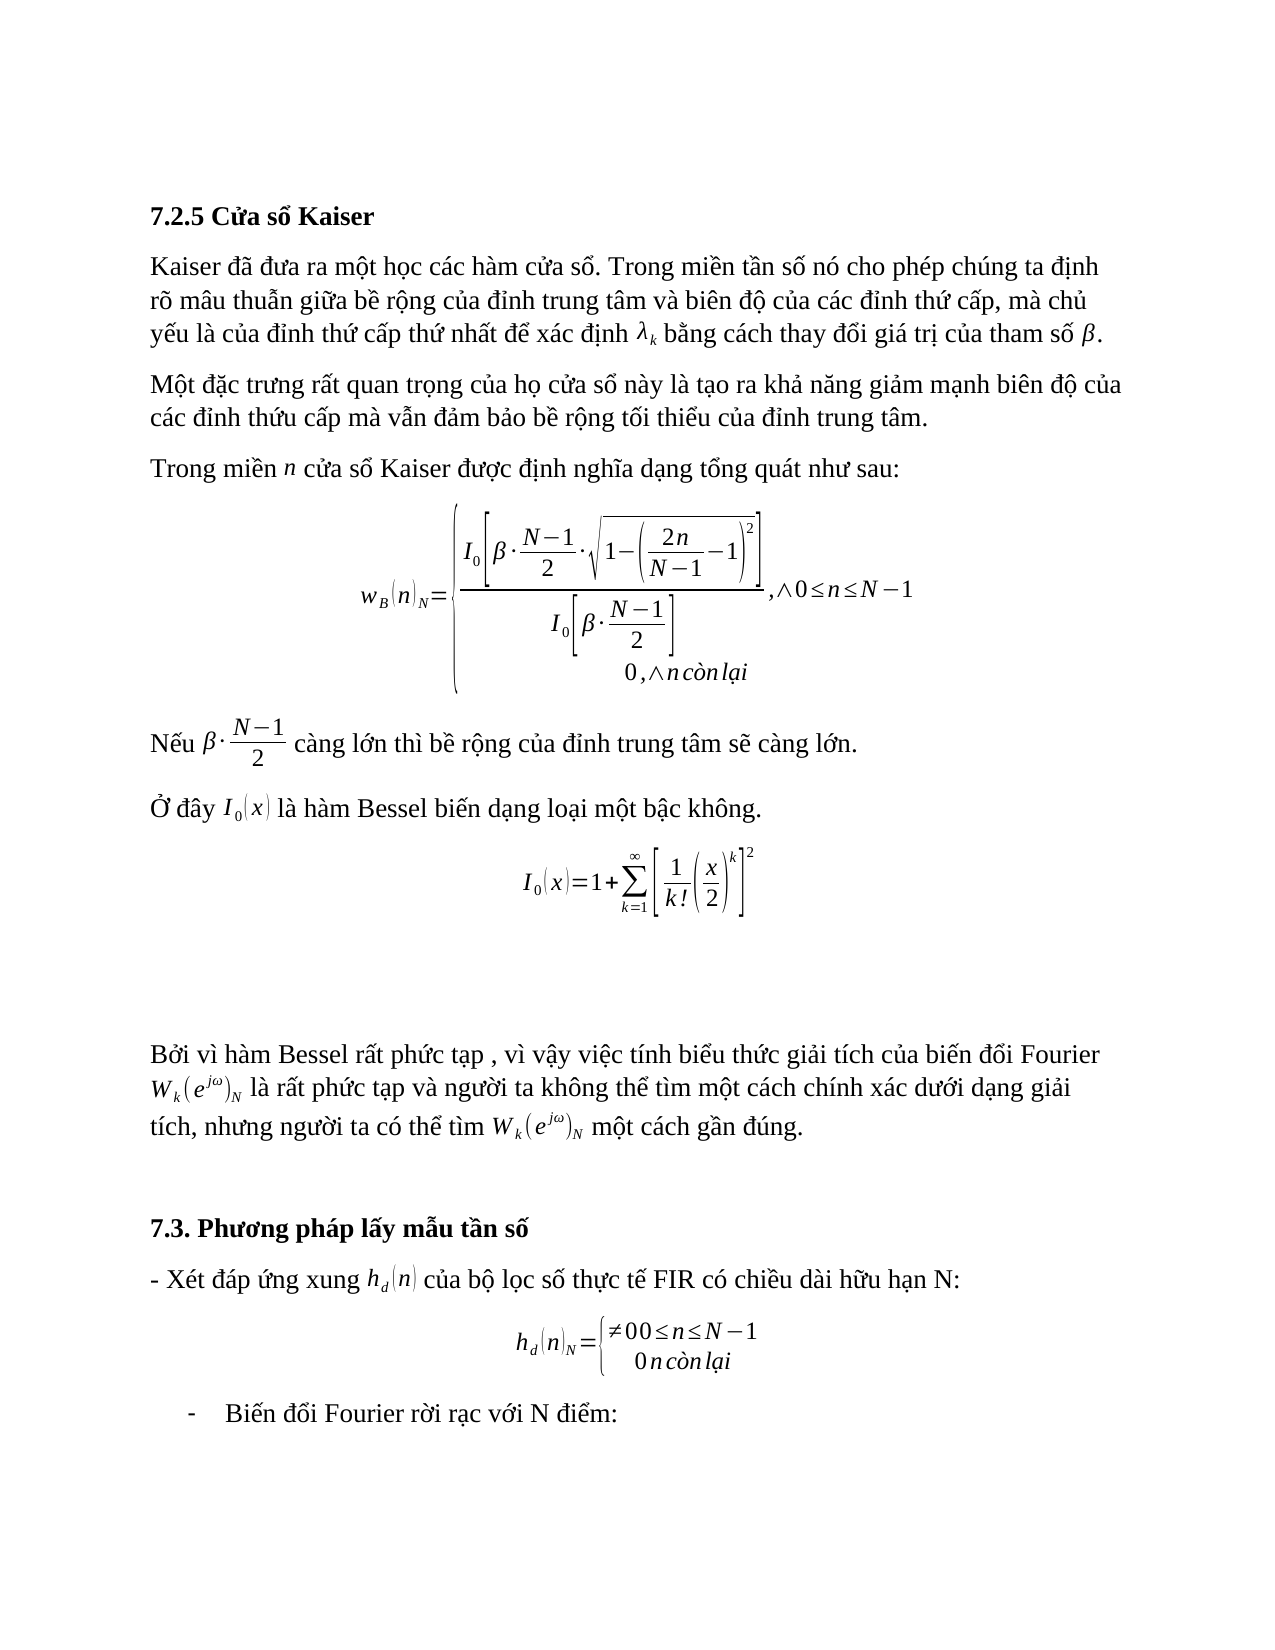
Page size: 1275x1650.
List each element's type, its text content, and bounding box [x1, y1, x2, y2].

text Một đặc trưng rất quan trọng của họ cửa sổ này là tạo ra khả năng giảm mạnh biên độ của các đỉnh thứu cấp mà vẫn đảm bảo bề rộng tối thiểu của đỉnh trung tâm. [150, 368, 1125, 433]
text Kaiser đã đưa ra một học các hàm cửa sổ. Trong miền tần số nó cho phép chúng ta định rõ mâu thuẫn giữa bề rộng của đỉnh trung tâm và biên độ của các đỉnh thứ cấp, mà chủ yếu là của đỉnh thứ cấp thứ nhất để xác định bằng cách thay đổi giá trị của tham số . [150, 250, 1125, 349]
text 7.3. Phương pháp lấy mẫu tần số [150, 1213, 1125, 1244]
text - Xét đáp ứng xung của bộ lọc số thực tế FIR có chiều dài hữu hạn N: [150, 1263, 1125, 1296]
text Ở đây là hàm Bessel biến dạng loại một bậc không. [150, 792, 1125, 824]
text 7.2.5 Cửa sổ Kaiser [150, 200, 1125, 231]
text Nếu càng lớn thì bề rộng của đỉnh trung tâm sẽ càng lớn. [150, 714, 1125, 773]
text Trong miền cửa sổ Kaiser được định nghĩa dạng tổng quát như sau: [150, 452, 1125, 483]
list Biến đổi Fourier rời rạc với N điểm: [187, 1396, 1125, 1429]
text Bởi vì hàm Bessel rất phức tạp , vì vậy việc tính biểu thức giải tích của biến đổi Fourier là rất phức tạp và người ta không thể tìm một cách chính xác dưới dạng giải tích, nhưng người ta có thể tìm một cách gần đúng. [150, 1038, 1125, 1143]
